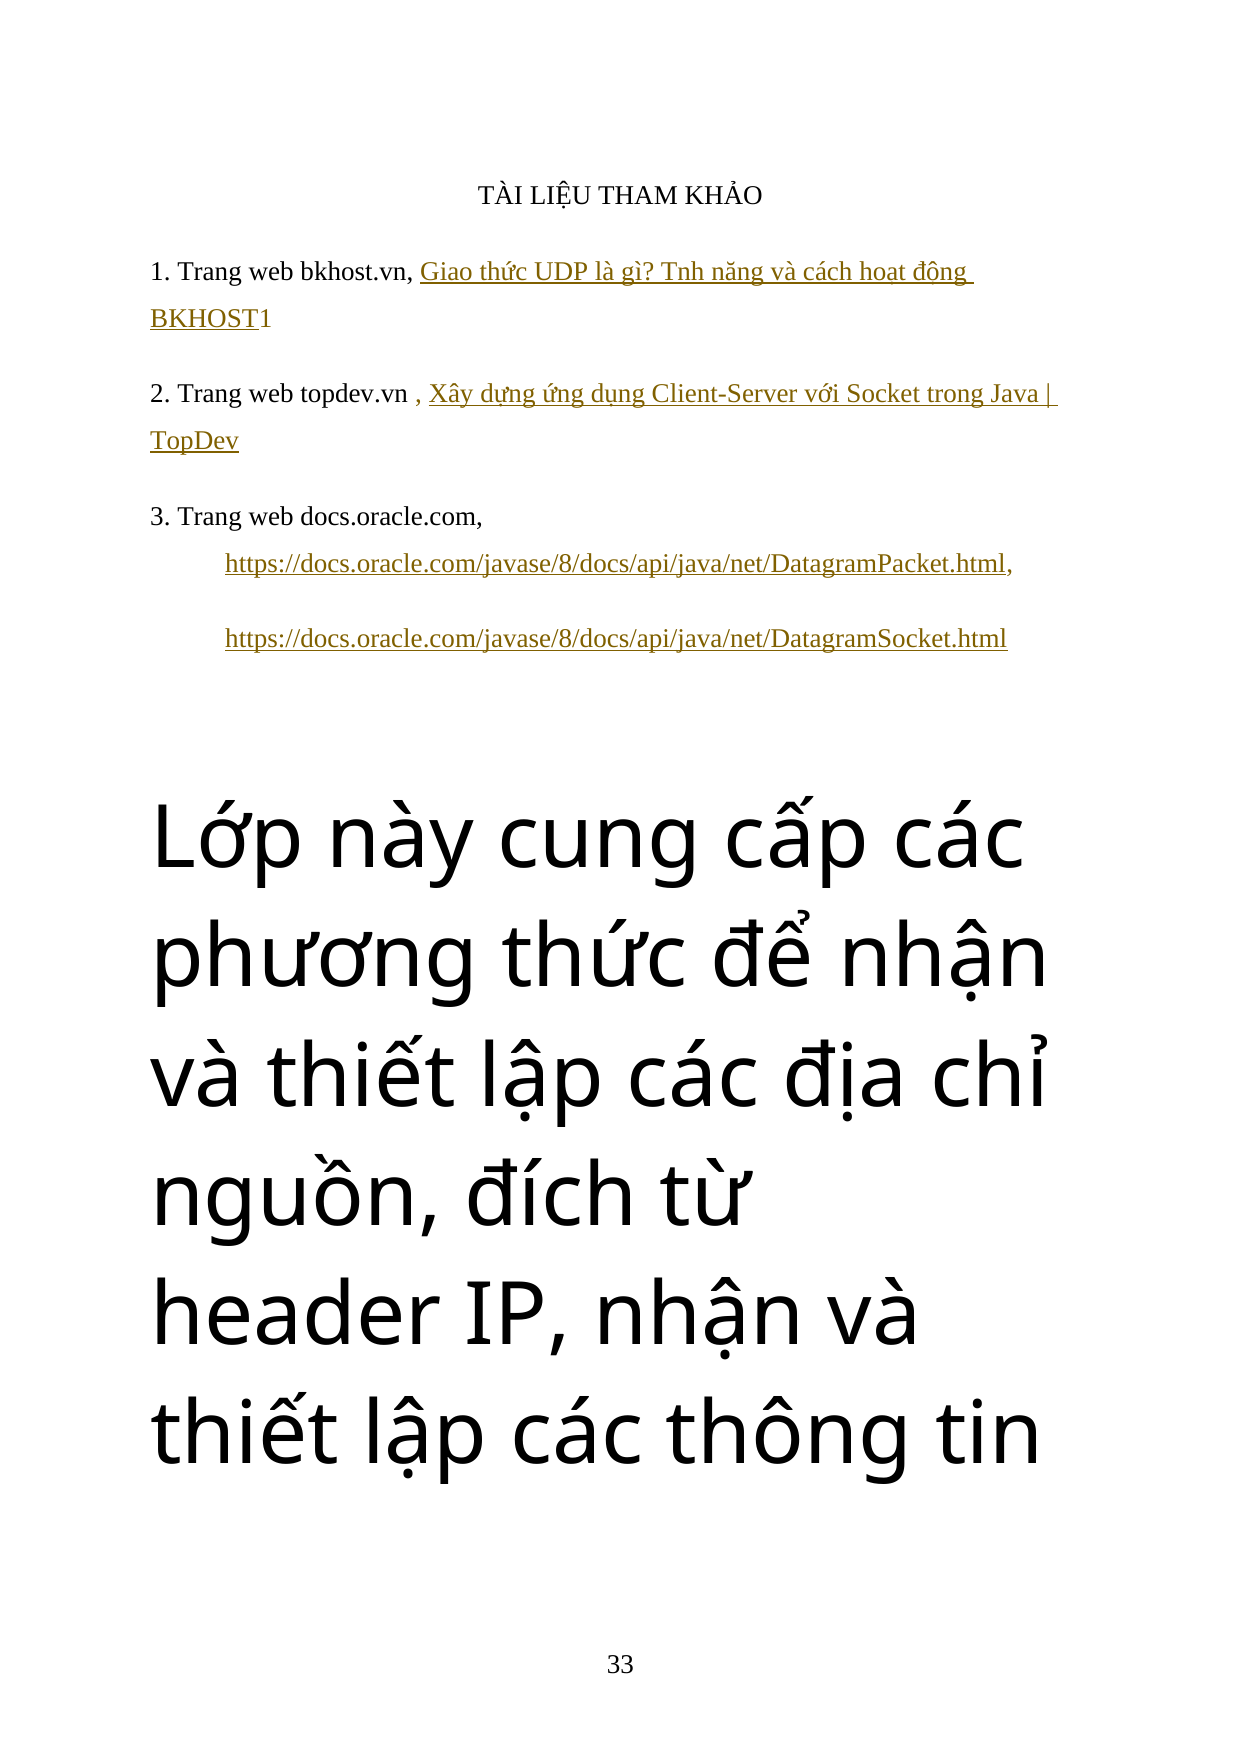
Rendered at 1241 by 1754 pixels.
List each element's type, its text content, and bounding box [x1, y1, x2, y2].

text 2. Trang web topdev.vn , Xây dựng ứng dụng Client-Server với Socket trong Java | TopDev [150, 377, 1090, 455]
text https://docs.oracle.com/javase/8/docs/api/java/net/DatagramSocket.html [150, 622, 1090, 654]
text 3. Trang web docs.oracle.com, https://docs.oracle.com/javase/8/docs/api/java/net/DatagramPacket.html, [150, 500, 1090, 578]
text 1. Trang web bkhost.vn, Giao thức UDP là gì? Tnh năng và cách hoạt động BKHOST1 [150, 255, 1090, 333]
text Lớp này cung cấp các phương thức để nhận và thiết lập các địa chỉ nguồn, đích từ [150, 774, 1090, 1251]
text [150, 1251, 1090, 1489]
text TÀI LIỆU THAM KHẢO [150, 179, 1090, 210]
